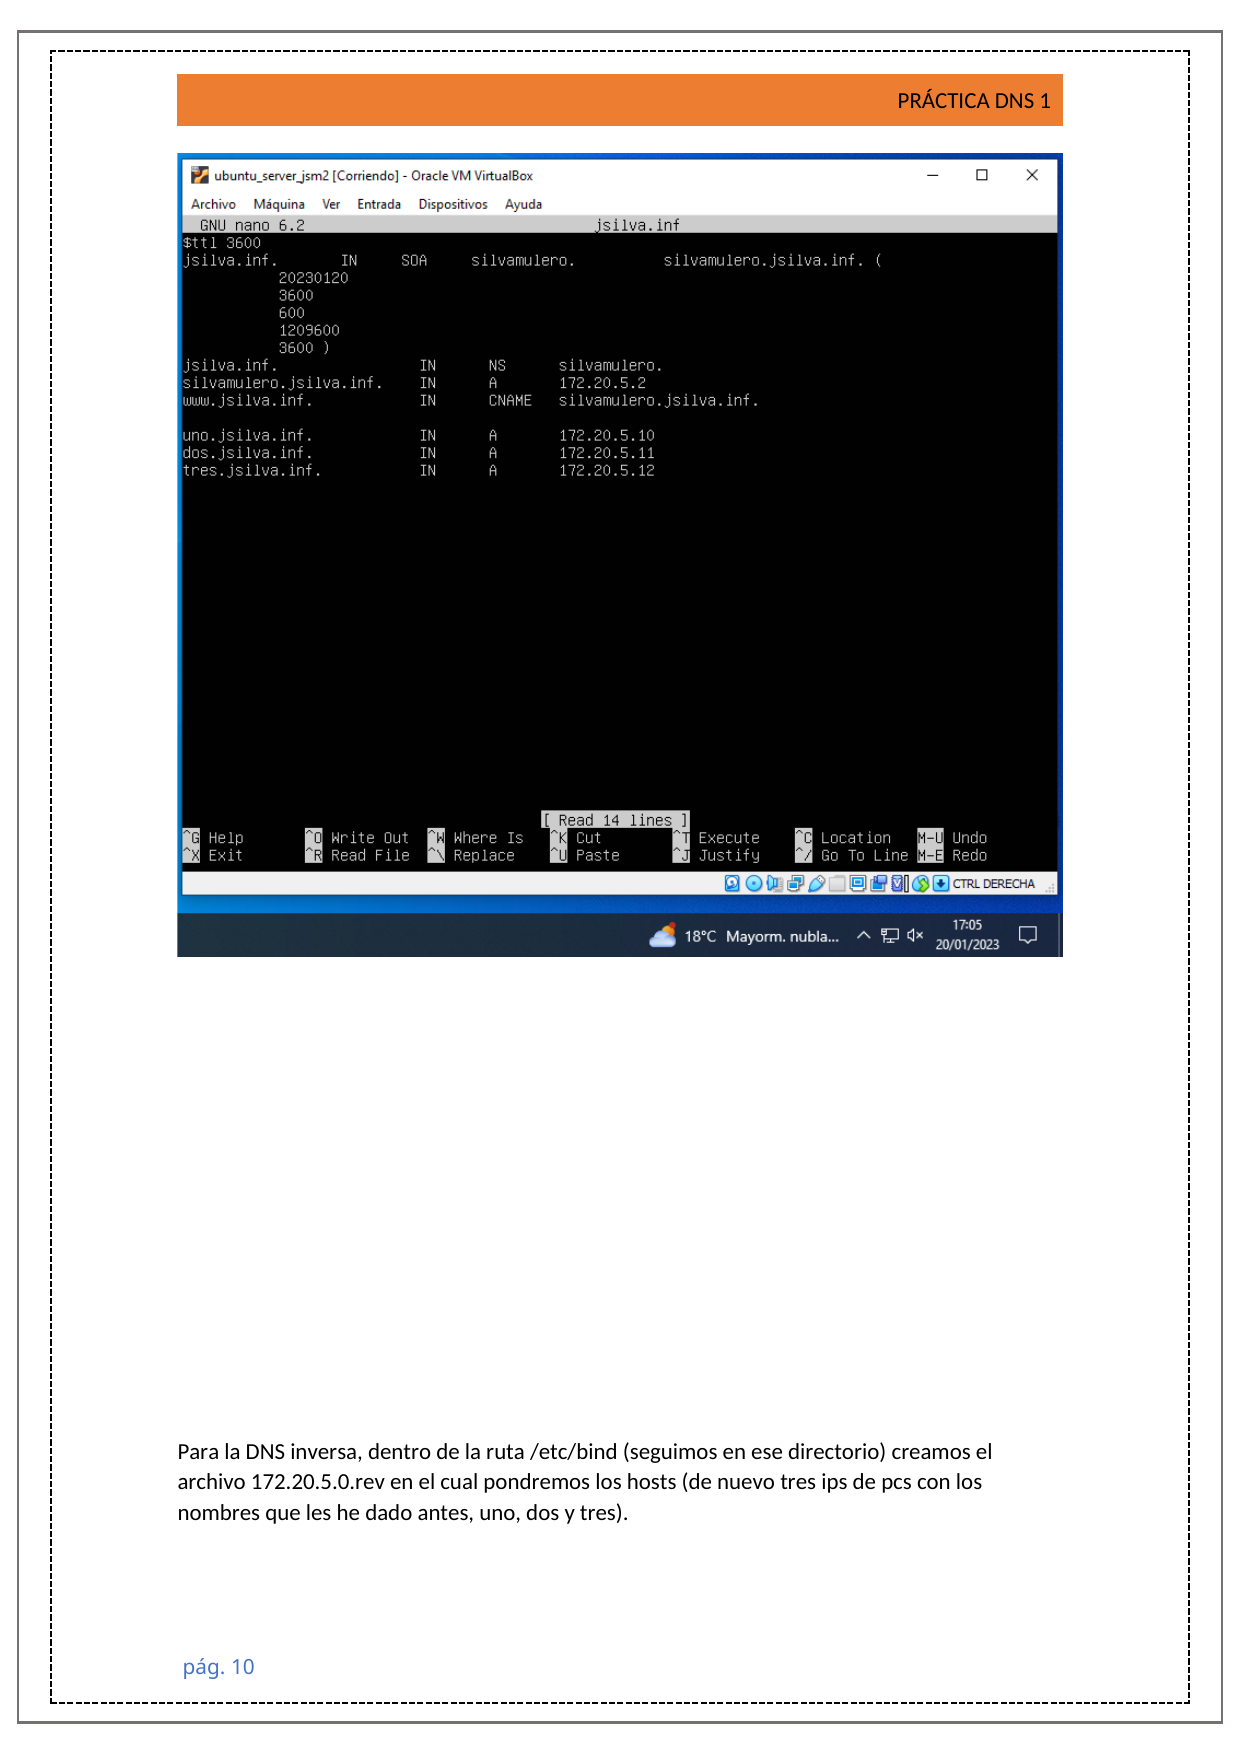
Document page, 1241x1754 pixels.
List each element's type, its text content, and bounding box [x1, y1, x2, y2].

text Para la DNS inversa, dentro de la ruta /etc/bind (seguimos en ese directorio) creamos el archivo 172.20.5.0.rev en el cual pondremos los hosts (de nuevo tres ips de pcs con los nombres que les he dado antes, uno, dos y tres). [177, 1437, 1063, 1526]
picture [177, 153, 1063, 957]
